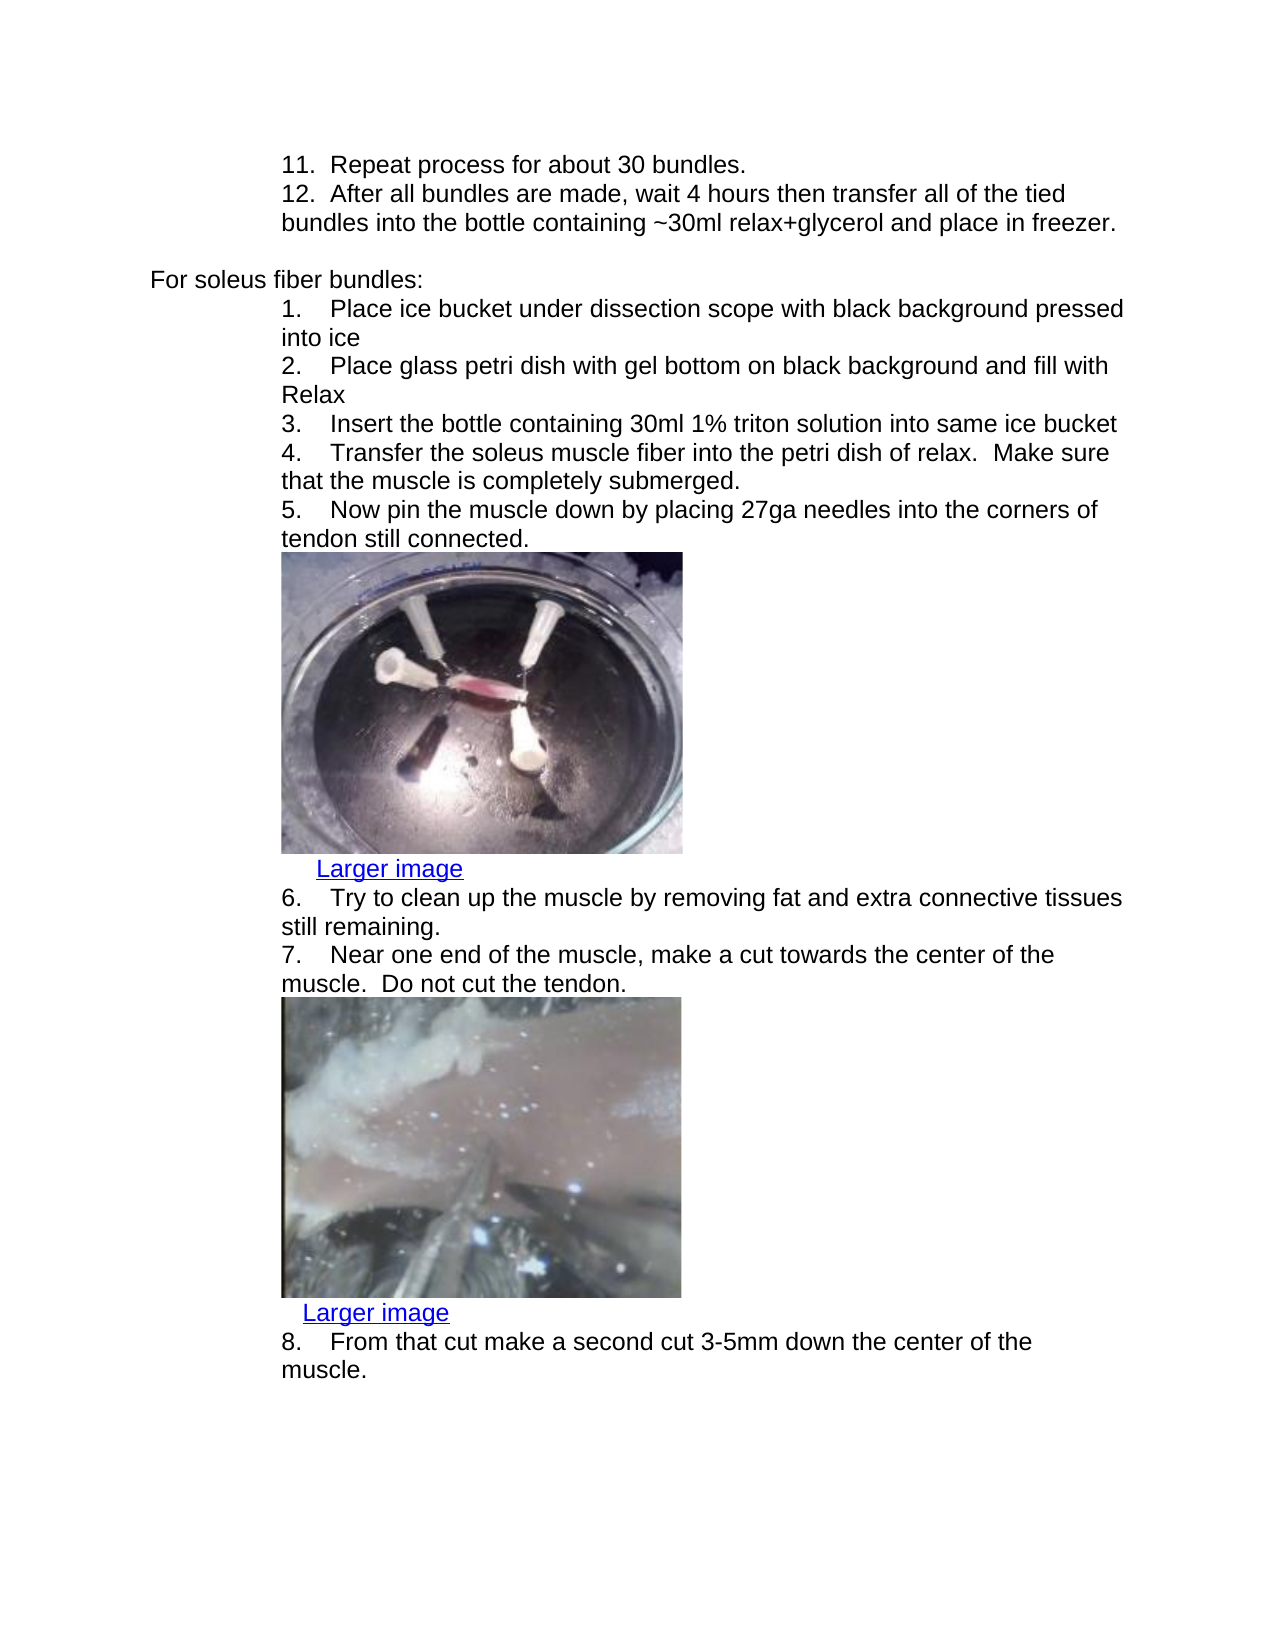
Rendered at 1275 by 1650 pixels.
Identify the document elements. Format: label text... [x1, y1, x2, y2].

text 8. From that cut make a second cut 3-5mm down the center of the muscle. [281, 1327, 1125, 1384]
text 1. Place ice bucket under dissection scope with black background pressed into ice [281, 294, 1125, 351]
text Larger image [281, 854, 1125, 883]
text 11. Repeat process for about 30 bundles. [281, 150, 1125, 179]
text 12. After all bundles are made, wait 4 hours then transfer all of the tied bundles into the bottle containing ~30ml relax+glycerol and place in freezer. [281, 179, 1125, 236]
text Larger image [281, 1298, 1125, 1327]
text 5. Now pin the muscle down by placing 27ga needles into the corners of tendon still connected. [281, 495, 1125, 552]
text For soleus fiber bundles: [150, 265, 1125, 294]
text 7. Near one end of the muscle, make a cut towards the center of the muscle. Do not cut the tendon. [281, 940, 1125, 998]
picture [281, 997, 682, 1298]
text 3. Insert the bottle containing 30ml 1% triton solution into same ice bucket [281, 409, 1125, 437]
text 4. Transfer the soleus muscle fiber into the petri dish of relax. Make sure that the muscle is completely submerged. [281, 437, 1125, 495]
text 2. Place glass petri dish with gel bottom on black background and fill with Relax [281, 351, 1125, 409]
text 6. Try to clean up the muscle by removing fat and extra connective tissues still remaining. [281, 883, 1125, 940]
picture [281, 552, 683, 854]
